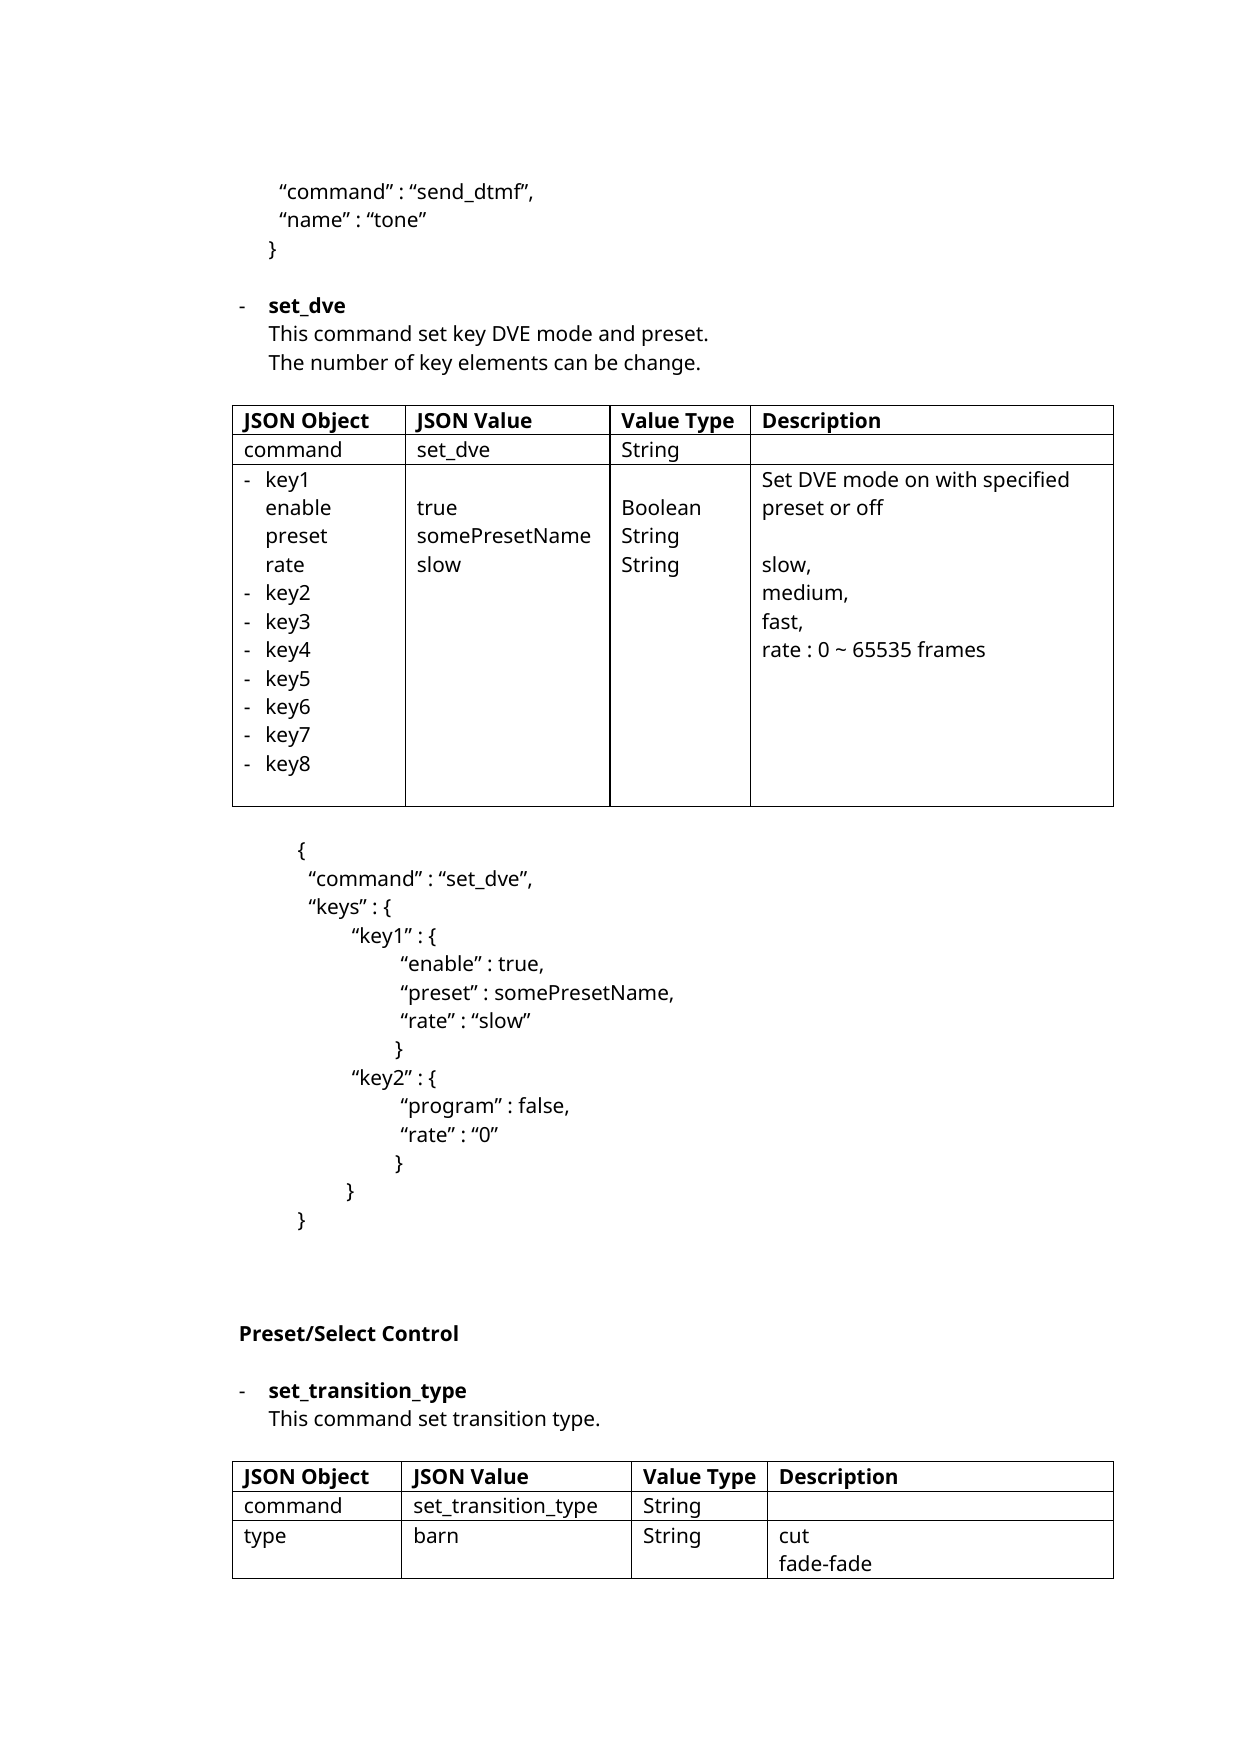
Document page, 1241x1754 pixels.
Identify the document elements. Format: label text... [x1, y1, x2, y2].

table_header Description [751, 406, 1113, 434]
list { “command” : “set_dve”, “keys” : { “key1” : { “enable” : true, “preset” : somePresetName, “rate” : “slow” } “key2” : { “program” : false, “rate” : “0” [297, 807, 1090, 1148]
table_header JSON Value [402, 1462, 631, 1491]
table_cell set_transition_type [402, 1492, 631, 1520]
table_cell key1 enable preset rate key2 key3 key4 key5 key6 key7 key8 [233, 465, 405, 806]
table_cell set_dve [406, 435, 609, 464]
table_cell true somePresetName slow [406, 465, 609, 806]
table_cell String [632, 1521, 767, 1578]
text set_dve This command set key DVE mode and preset. The number of key elements can be change. [239, 291, 1090, 405]
table_header JSON Object [233, 1462, 401, 1491]
table_header Description [768, 1462, 1113, 1491]
table_cell command [233, 435, 405, 464]
table_header Value Type [611, 406, 750, 434]
list Preset/Select Control [239, 1319, 1090, 1347]
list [239, 177, 1090, 262]
table_header JSON Value [406, 406, 609, 434]
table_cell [768, 1521, 1113, 1578]
table_cell Boolean String String [611, 465, 750, 806]
table_cell Set DVE mode on with specified preset or off slow, medium, fast, rate : 0 ~ 65535 frames [751, 465, 1113, 806]
table_cell type [233, 1521, 401, 1578]
table_cell [751, 435, 1113, 464]
table_cell [768, 1492, 1113, 1520]
table_header JSON Object [233, 406, 405, 434]
list } } } [297, 1148, 1090, 1233]
table_header Value Type [632, 1462, 767, 1491]
table_cell command [233, 1492, 401, 1520]
list set_transition_type This command set transition type. [239, 1376, 1090, 1461]
table_cell barn [402, 1521, 631, 1578]
table_cell String [611, 435, 750, 464]
table_cell String [632, 1492, 767, 1520]
